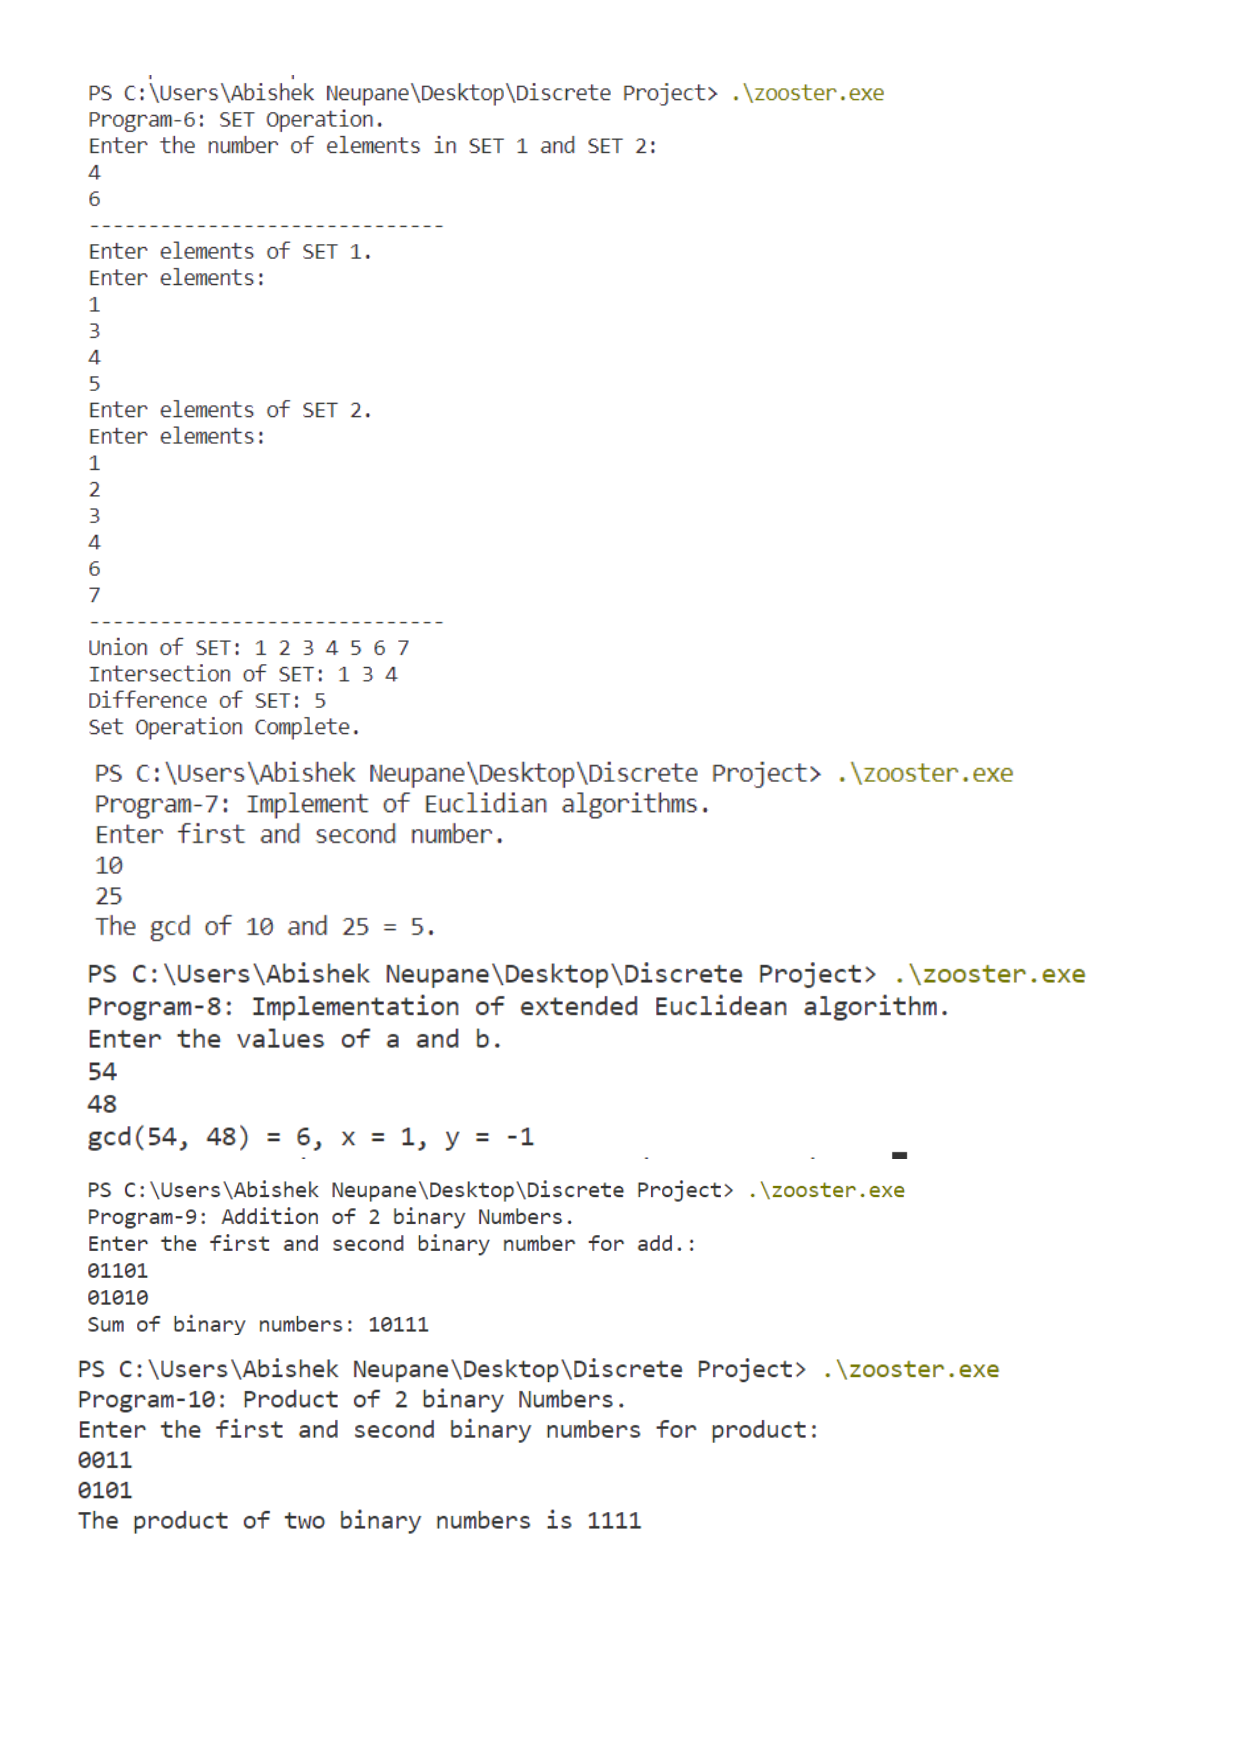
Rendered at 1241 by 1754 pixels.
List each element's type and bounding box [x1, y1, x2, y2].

picture [75, 75, 896, 741]
picture [75, 759, 1027, 943]
picture [75, 1353, 1011, 1535]
picture [75, 961, 1139, 1159]
picture [75, 1177, 1166, 1335]
